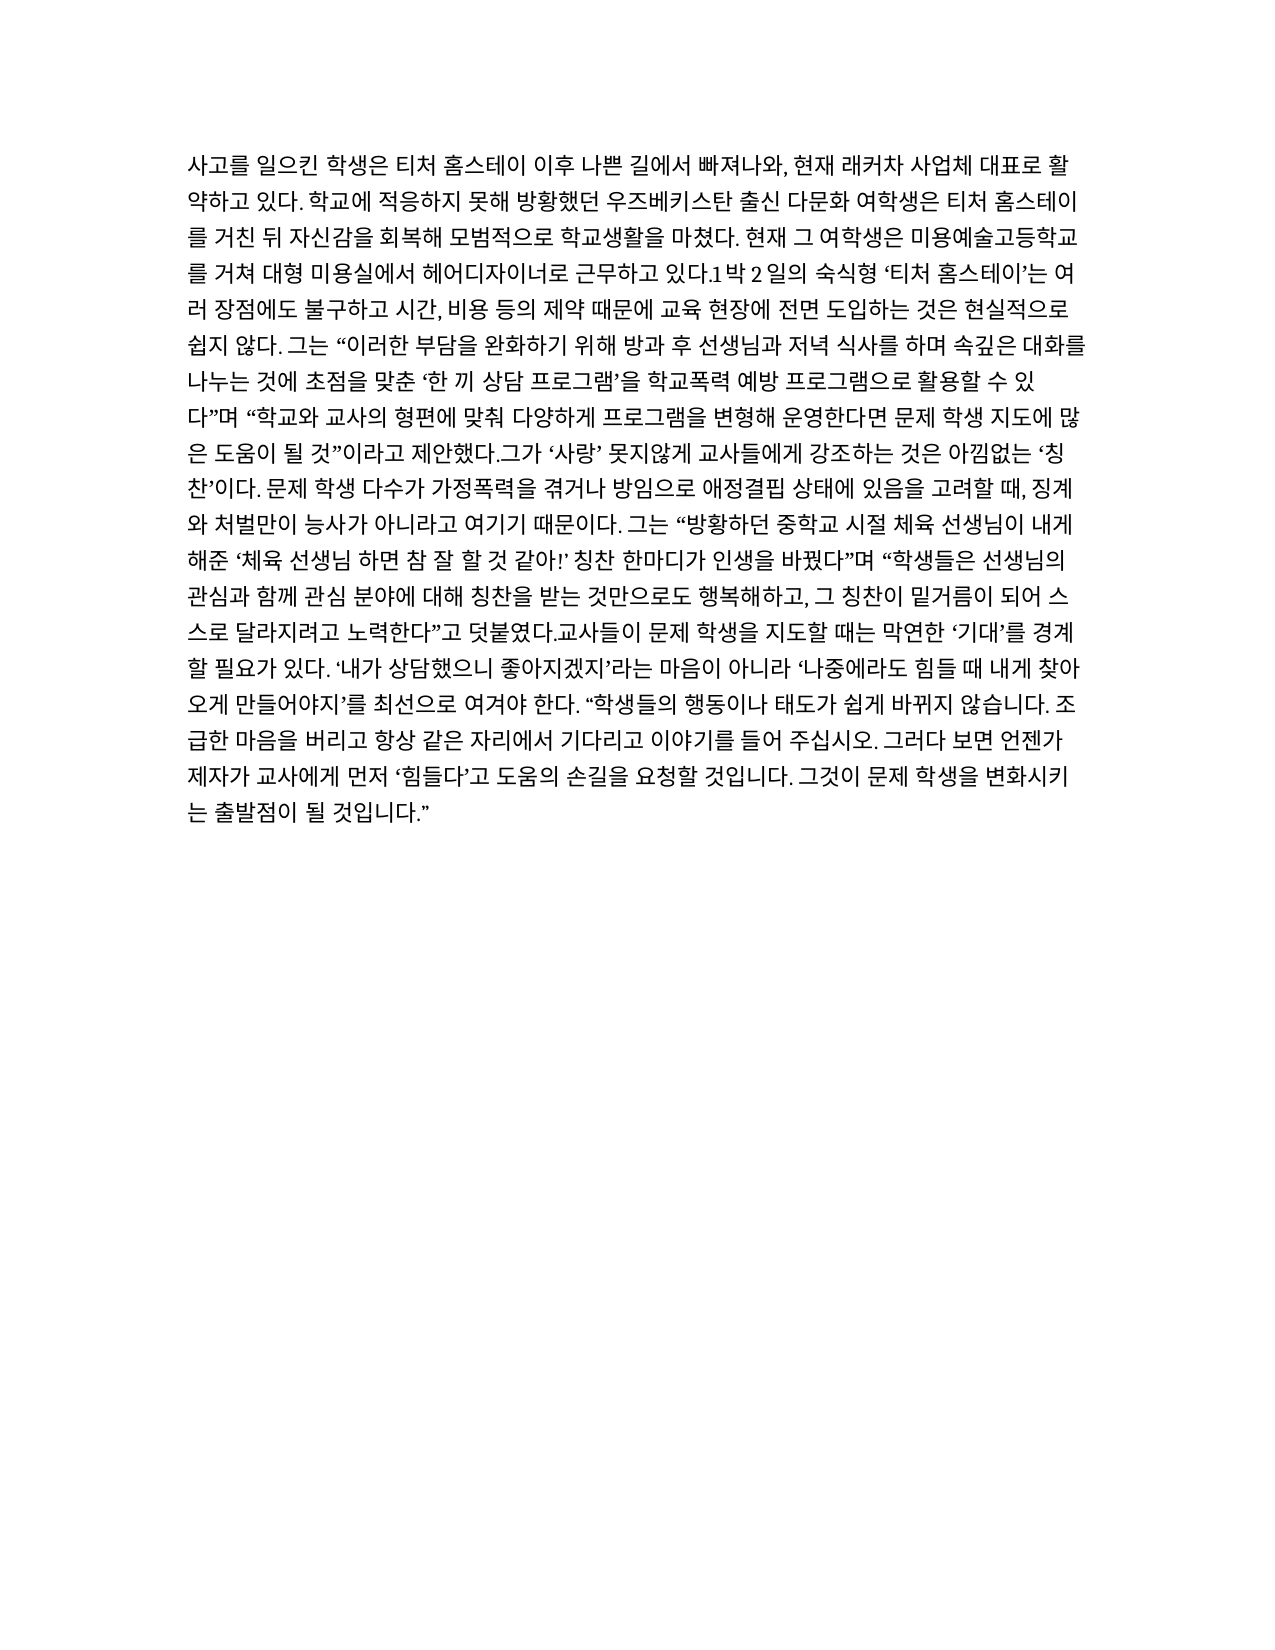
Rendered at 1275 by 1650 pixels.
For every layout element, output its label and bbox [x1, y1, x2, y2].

text [187, 150, 1087, 828]
